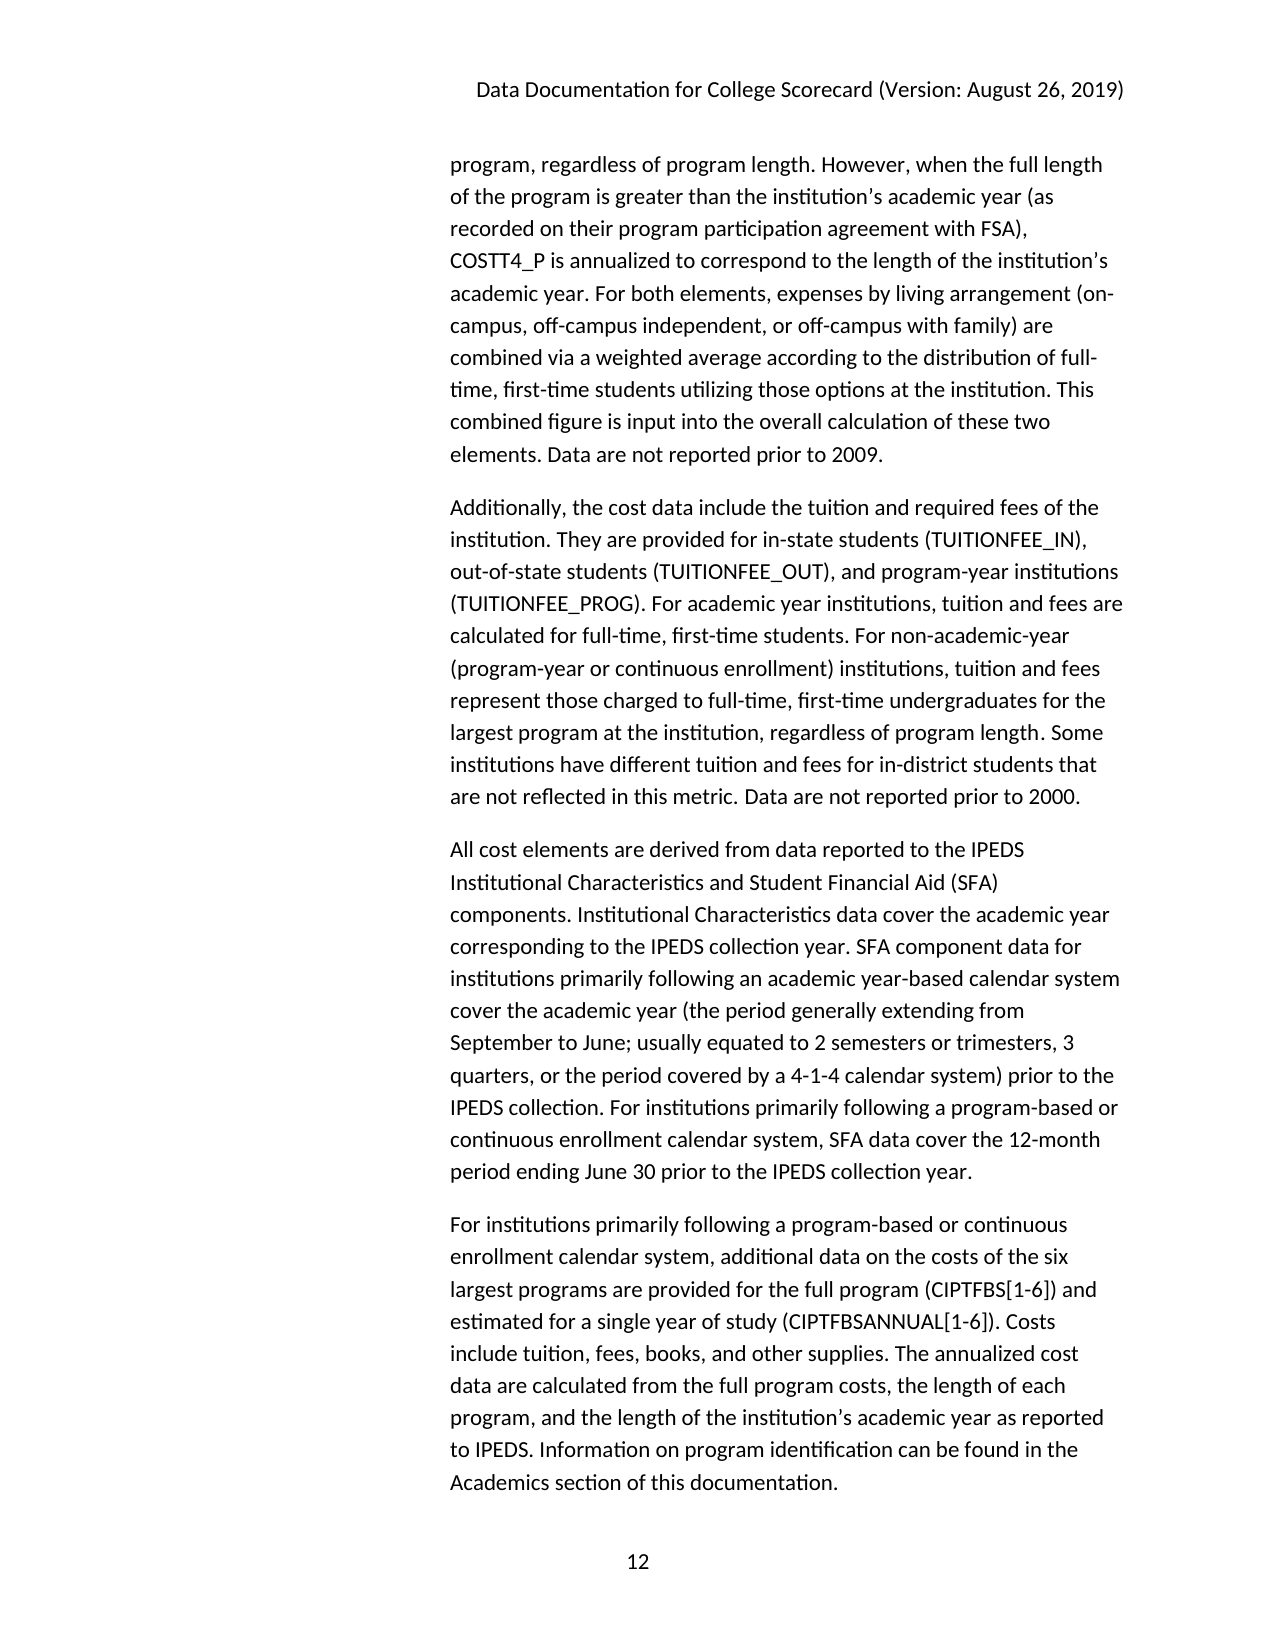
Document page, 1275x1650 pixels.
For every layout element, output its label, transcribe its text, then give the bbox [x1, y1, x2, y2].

text All cost elements are derived from data reported to the IPEDS Institutional Characteristics and Student Financial Aid (SFA) components. Institutional Characteristics data cover the academic year corresponding to the IPEDS collection year. SFA component data for institutions primarily following an academic year-based calendar system cover the academic year (the period generally extending from September to June; usually equated to 2 semesters or trimesters, 3 quarters, or the period covered by a 4-1-4 calendar system) prior to the IPEDS collection. For institutions primarily following a program-based or continuous enrollment calendar system, SFA data cover the 12-month period ending June 30 prior to the IPEDS collection year. [450, 835, 1125, 1185]
text For institutions primarily following a program-based or continuous enrollment calendar system, additional data on the costs of the six largest programs are provided for the full program (CIPTFBS[1-6]) and estimated for a single year of study (CIPTFBSANNUAL[1-6]). Costs include tuition, fees, books, and other supplies. The annualized cost data are calculated from the full program costs, the length of each program, and the length of the institution’s academic year as reported to IPEDS. Information on program identification can be found in the Academics section of this documentation. [450, 1210, 1125, 1496]
text Additionally, the cost data include the tuition and required fees of the institution. They are provided for in-state students (TUITIONFEE_IN), out-of-state students (TUITIONFEE_OUT), and program-year institutions (TUITIONFEE_PROG). For academic year institutions, tuition and fees are calculated for full-time, first-time students. For non-academic-year (program-year or continuous enrollment) institutions, tuition and fees represent those charged to full-time, first-time undergraduates for the largest program at the institution, regardless of program length. Some institutions have different tuition and fees for in-district students that are not reflected in this metric. Data are not reported prior to 2000. [450, 493, 1125, 810]
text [450, 150, 1125, 468]
